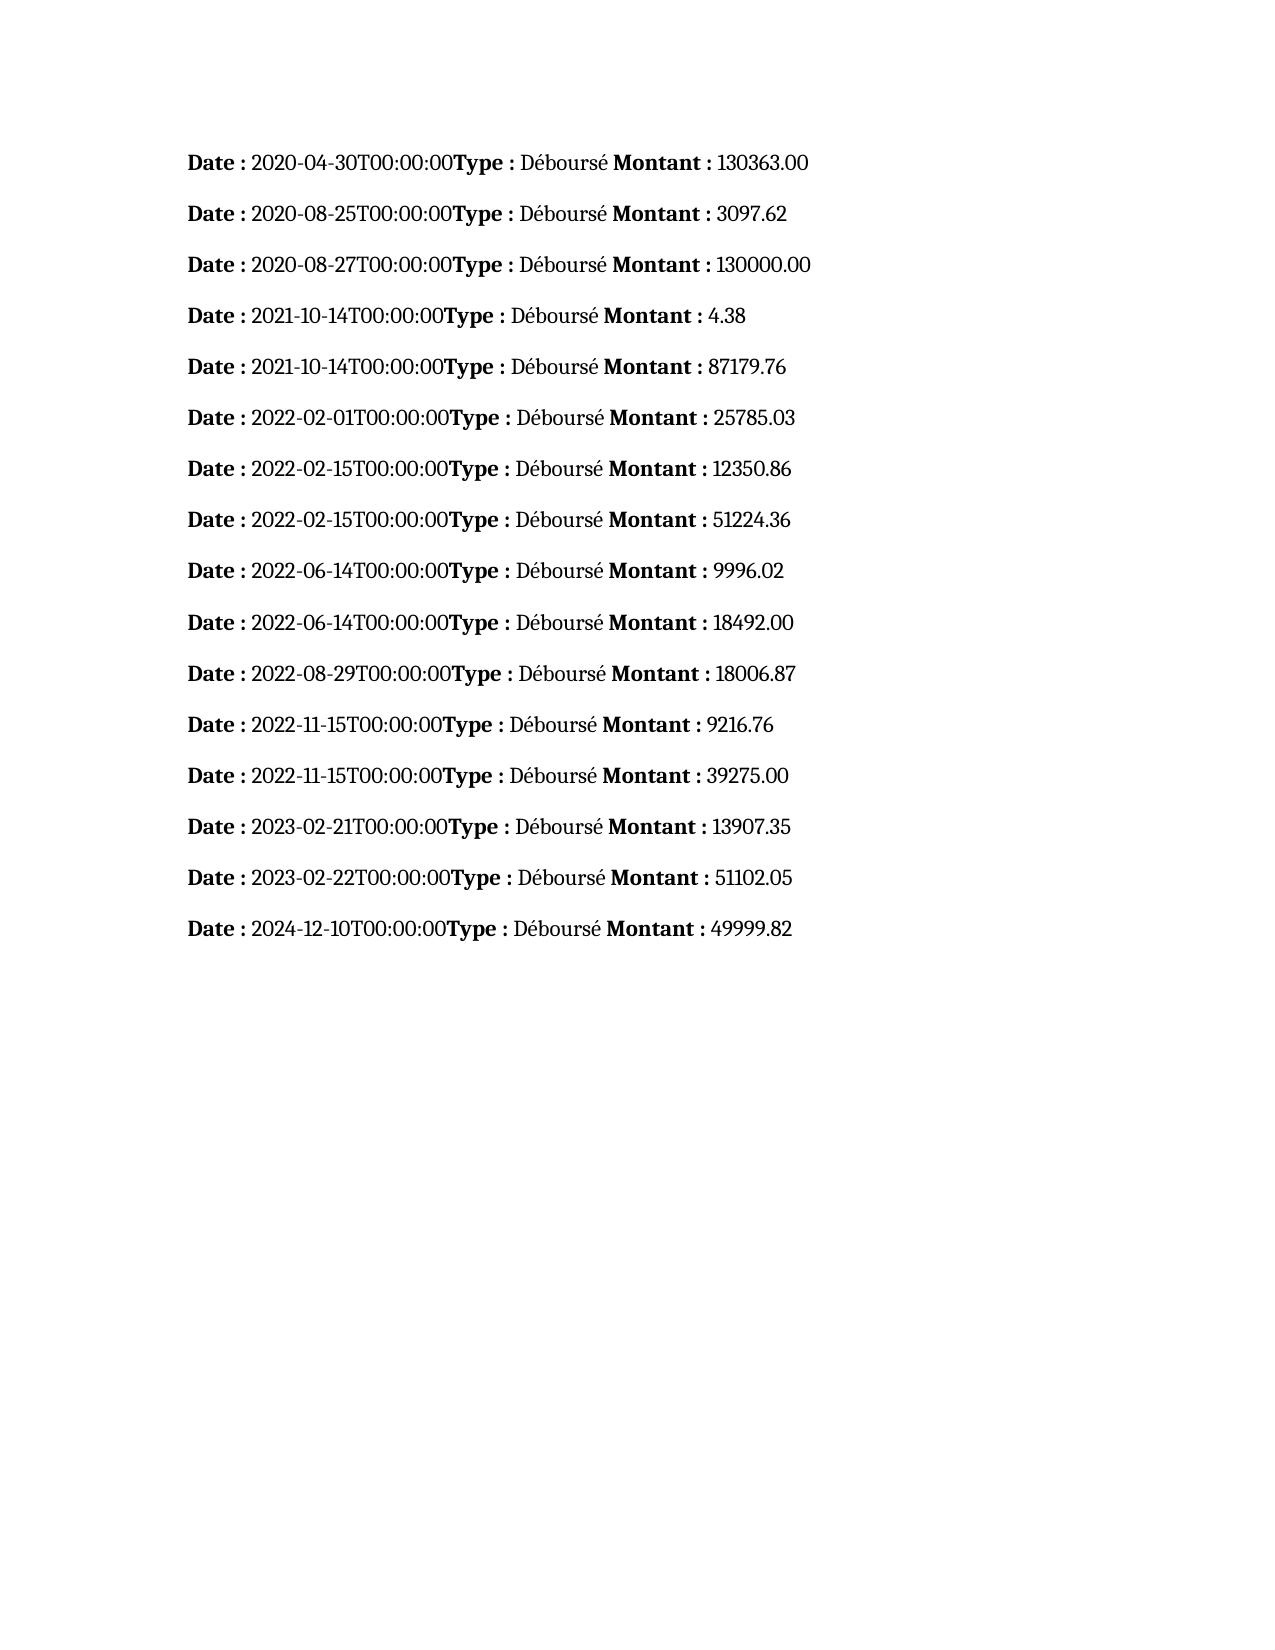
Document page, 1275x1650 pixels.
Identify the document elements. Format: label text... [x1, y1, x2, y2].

text Date : 2022-11-15T00:00:00Type : Déboursé Montant : 39275.00 [187, 762, 1087, 789]
text Date : 2022-11-15T00:00:00Type : Déboursé Montant : 9216.76 [187, 711, 1087, 738]
text Date : 2022-02-15T00:00:00Type : Déboursé Montant : 51224.36 [187, 507, 1087, 534]
text Date : 2023-02-22T00:00:00Type : Déboursé Montant : 51102.05 [187, 864, 1087, 891]
text Date : 2020-04-30T00:00:00Type : Déboursé Montant : 130363.00 [187, 150, 1087, 176]
text Date : 2022-02-15T00:00:00Type : Déboursé Montant : 12350.86 [187, 456, 1087, 483]
text Date : 2022-08-29T00:00:00Type : Déboursé Montant : 18006.87 [187, 660, 1087, 687]
text Date : 2022-06-14T00:00:00Type : Déboursé Montant : 9996.02 [187, 558, 1087, 585]
text Date : 2021-10-14T00:00:00Type : Déboursé Montant : 87179.76 [187, 354, 1087, 381]
text Date : 2021-10-14T00:00:00Type : Déboursé Montant : 4.38 [187, 303, 1087, 329]
text Date : 2020-08-27T00:00:00Type : Déboursé Montant : 130000.00 [187, 252, 1087, 278]
text Date : 2023-02-21T00:00:00Type : Déboursé Montant : 13907.35 [187, 813, 1087, 840]
text Date : 2024-12-10T00:00:00Type : Déboursé Montant : 49999.82 [187, 916, 1087, 942]
text Date : 2020-08-25T00:00:00Type : Déboursé Montant : 3097.62 [187, 201, 1087, 227]
text Date : 2022-02-01T00:00:00Type : Déboursé Montant : 25785.03 [187, 405, 1087, 432]
text Date : 2022-06-14T00:00:00Type : Déboursé Montant : 18492.00 [187, 609, 1087, 636]
